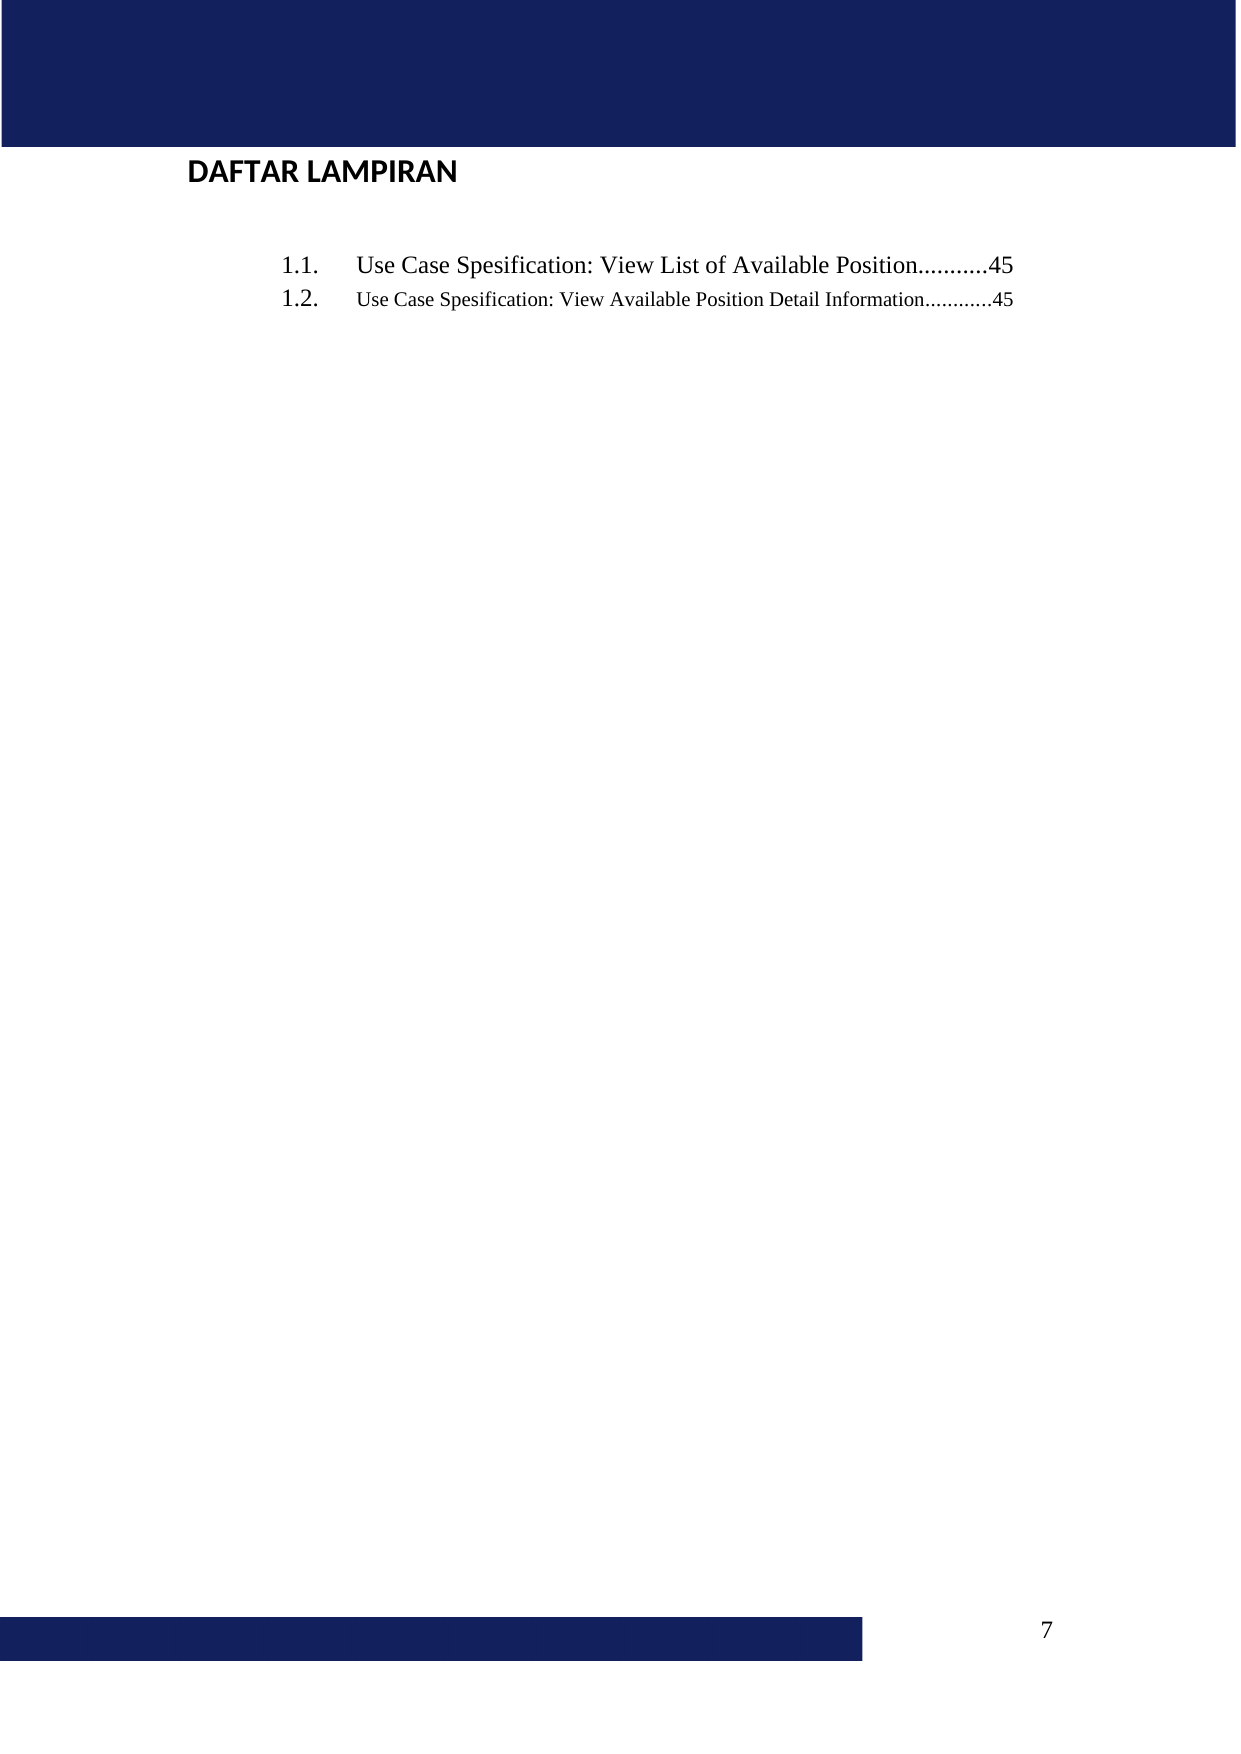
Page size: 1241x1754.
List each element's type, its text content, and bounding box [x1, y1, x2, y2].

picture [1, 0, 1236, 147]
picture [0, 1617, 863, 1661]
text 1.1. Use Case Spesification: View List of Available Position 45 [281, 250, 1053, 278]
subtitle DAFTAR LAMPIRAN [187, 150, 1053, 191]
text 1.2. Use Case Spesification: View Available Position Detail Information 45 [281, 283, 1053, 312]
